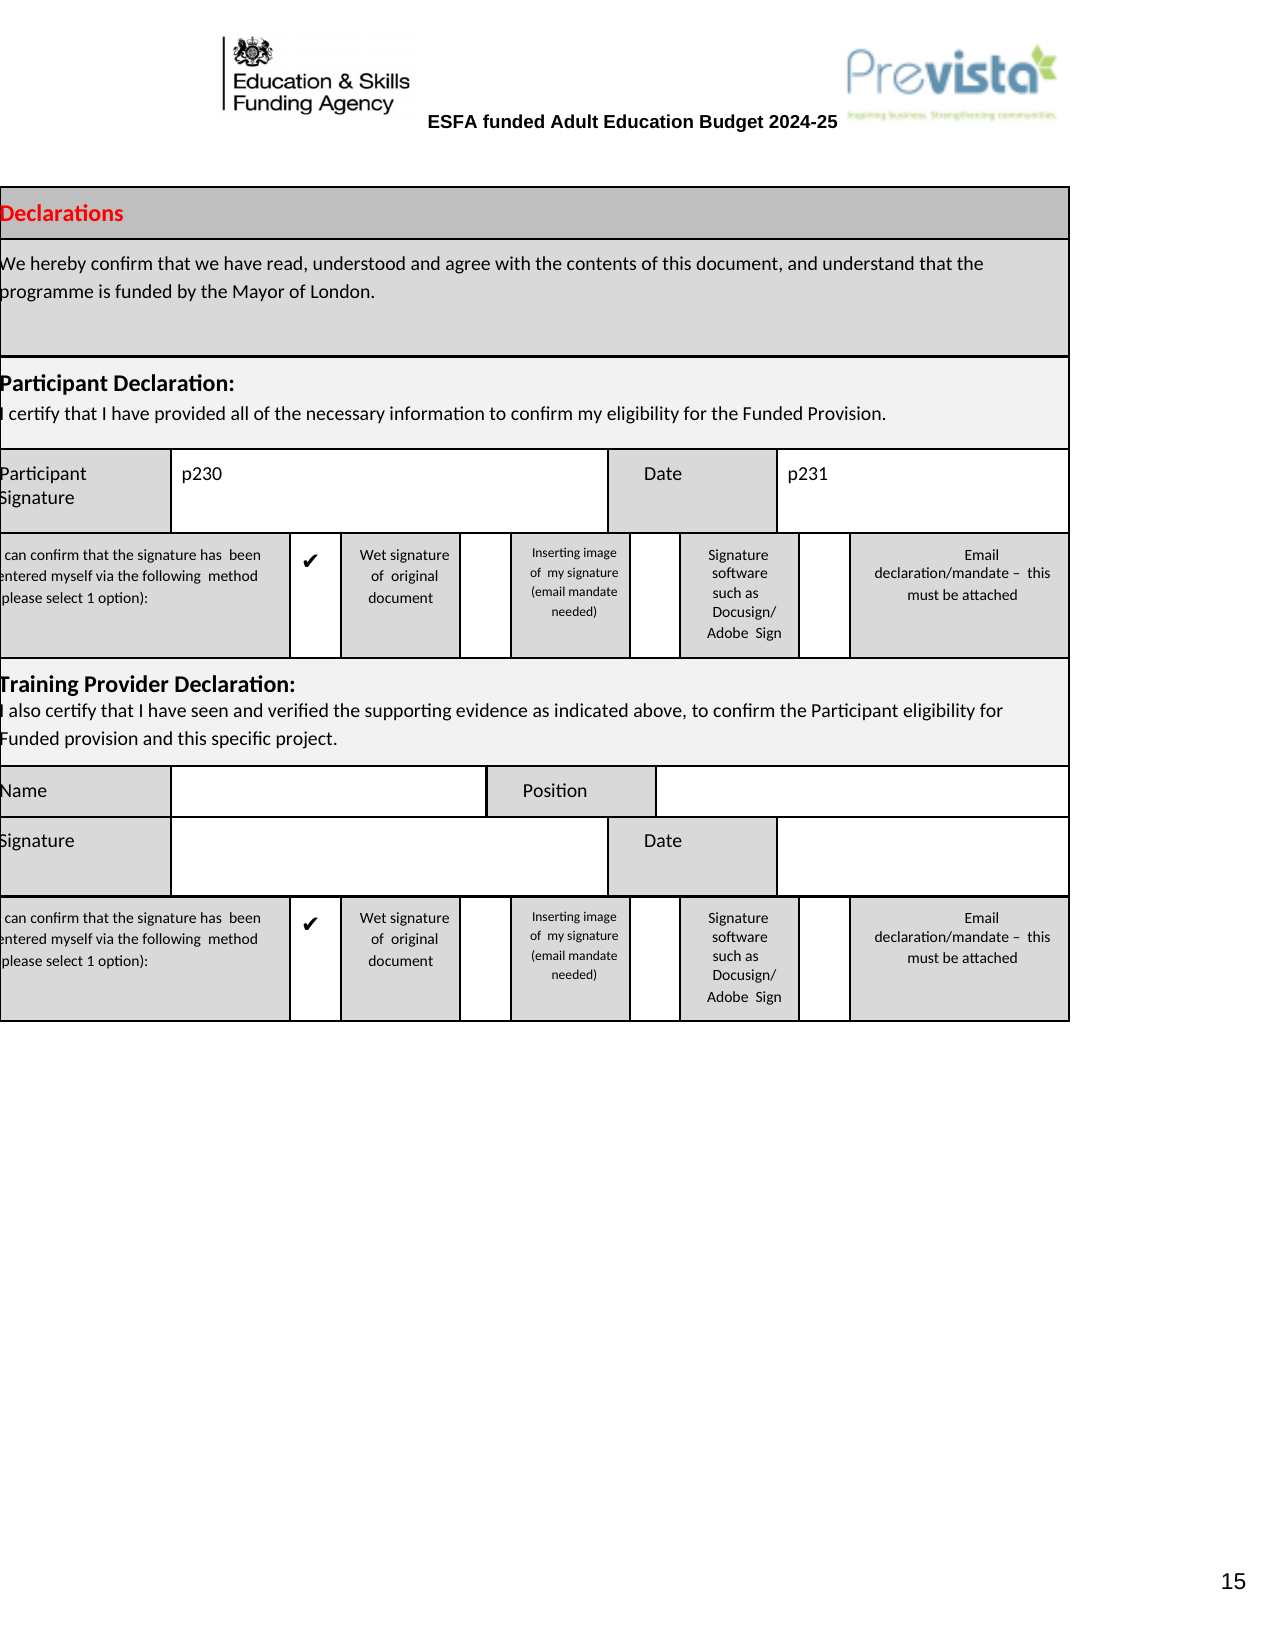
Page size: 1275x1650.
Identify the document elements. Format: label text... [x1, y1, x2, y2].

table_cell Signature software such as Docusign/Adobe Sign [681, 898, 798, 1020]
table_cell [778, 818, 1068, 895]
table_cell [172, 818, 607, 895]
table_cell [800, 898, 849, 1020]
table_cell p230 [172, 450, 607, 532]
table_cell I can confirm that the signature has been entered myself via the following method (please select 1 option): [1, 534, 289, 657]
table_cell We hereby confirm that we have read, understood and agree with the contents of this document, and understand that the programme is funded by the Mayor of London. [1, 240, 1068, 355]
table_cell I can confirm that the signature has been entered myself via the following method (please select 1 option): [1, 898, 289, 1020]
table_cell Position [488, 767, 655, 816]
table_cell Name [1, 767, 170, 816]
table_cell Participant Declaration: I certify that I have provided all of the necessary information to confirm my eligibility for the Funded Provision. [1, 358, 1068, 448]
table_cell Inserting image of my signature (email mandate needed) [512, 898, 629, 1020]
table_cell Email declaration/mandate – this must be attached [851, 898, 1068, 1020]
table_cell [172, 767, 485, 816]
table_cell [631, 898, 679, 1020]
table_cell ✔ [291, 898, 340, 1020]
table_header Declarations [1, 188, 1068, 238]
table_cell [631, 534, 679, 657]
table_cell Wet signature of original document [342, 898, 459, 1020]
table_cell [461, 534, 510, 657]
table_cell Participant Signature [1, 450, 170, 532]
table_cell Signature software such as Docusign/Adobe Sign [681, 534, 798, 657]
table_cell Signature [1, 818, 170, 895]
table_cell Wet signature of original document [342, 534, 459, 657]
table_cell Date [609, 818, 776, 895]
table_cell [800, 534, 849, 657]
table_cell Inserting image of my signature (email mandate needed) [512, 534, 629, 657]
table_cell [657, 767, 1068, 816]
table_cell [461, 898, 510, 1020]
table_cell Training Provider Declaration: I also certify that I have seen and verified the supporting evidence as indicated above, to confirm the Participant eligibility for Funded provision and this specific project. [1, 659, 1068, 765]
picture [212, 29, 423, 129]
table_cell Email declaration/mandate – this must be attached [851, 534, 1068, 657]
table_cell p231 [778, 450, 1068, 532]
table_cell Date [609, 450, 776, 532]
picture [838, 39, 1066, 129]
table_cell ✔ [291, 534, 340, 657]
